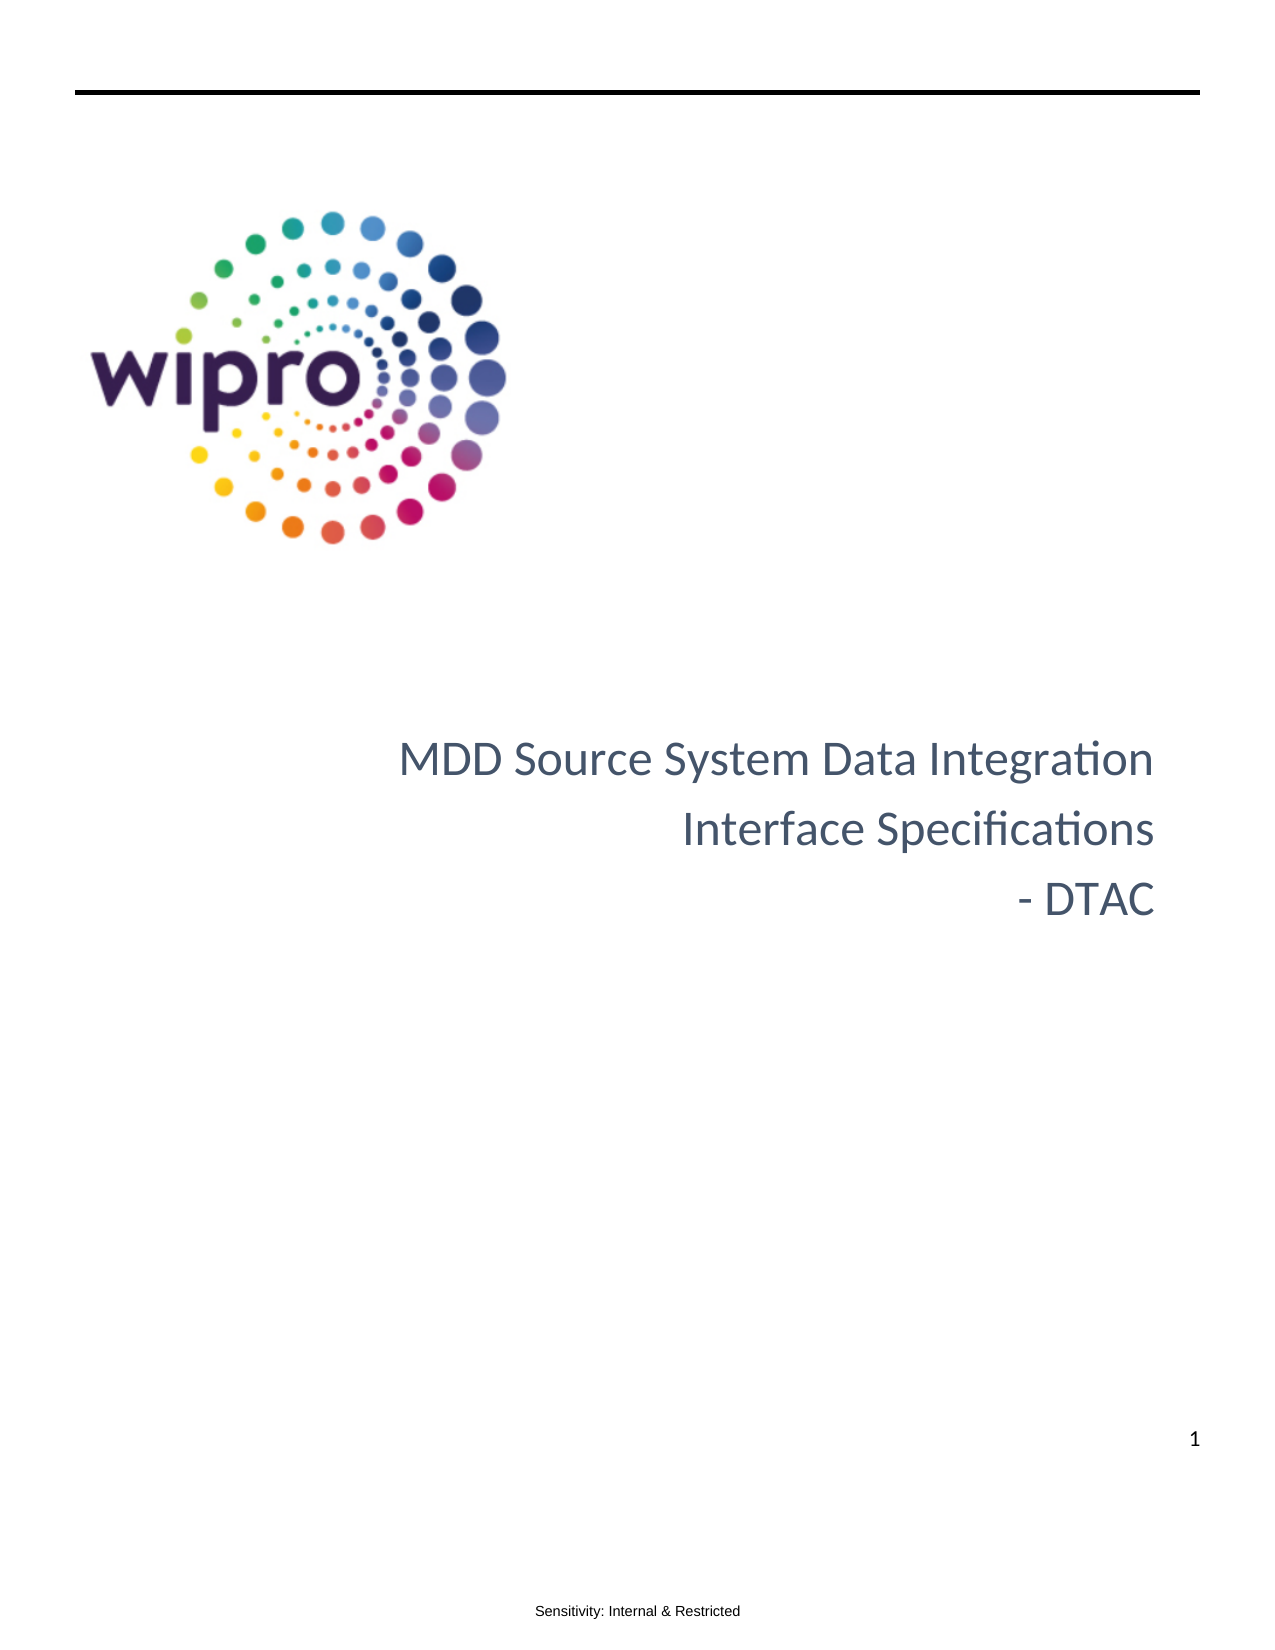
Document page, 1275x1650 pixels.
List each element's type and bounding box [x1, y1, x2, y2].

picture [75, 201, 512, 551]
